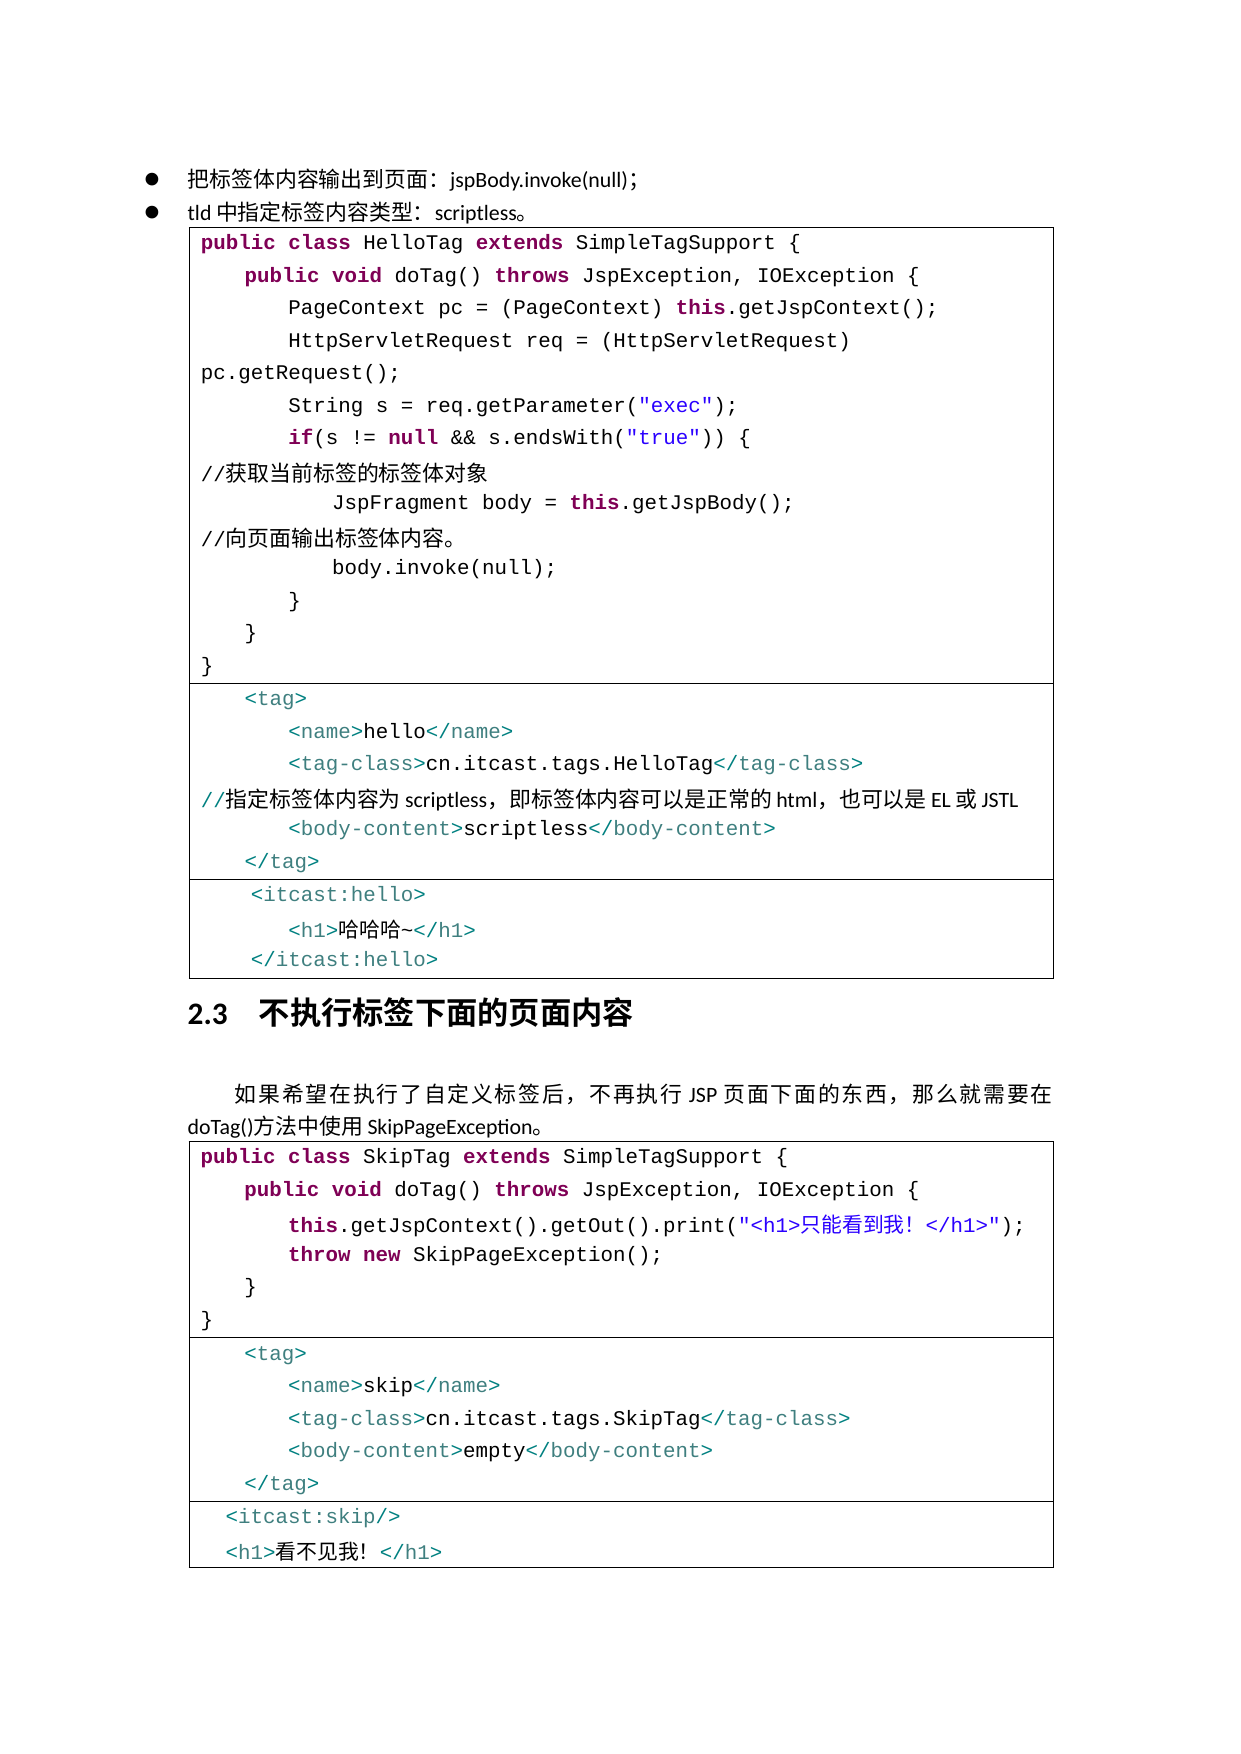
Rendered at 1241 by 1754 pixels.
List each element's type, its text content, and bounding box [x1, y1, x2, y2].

subtitle 2.3 不执行标签下面的页面内容 [187, 979, 1053, 1044]
table_cell <itcast:hello> <h1>哈哈哈~</h1> </itcast:hello> [190, 880, 1053, 978]
table_cell <tag> <name>skip</name> <tag-class>cn.itcast.tags.SkipTag</tag-class> <body-content>empty</body-content> </tag> [190, 1338, 1053, 1501]
table_header public class SkipTag extends SimpleTagSupport { public void doTag() throws JspException, IOException { this.getJspContext().getOut().print("<h1>只能看到我！</h1>"); throw new SkipPageException(); } } [190, 1142, 1053, 1337]
list 把标签体内容输出到页面：jspBody.invoke(null)； [144, 162, 1053, 194]
text 如果希望在执行了自定义标签后，不再执行JSP页面下面的东西，那么就需要在doTag()方法中使用SkipPageException。 [187, 1076, 1053, 1141]
table_cell <itcast:skip/> <h1>看不见我！</h1> [190, 1502, 1053, 1567]
table_header public class HelloTag extends SimpleTagSupport { public void doTag() throws JspException, IOException { PageContext pc = (PageContext) this.getJspContext(); HttpServletRequest req = (HttpServletRequest) pc.getRequest(); String s = req.getParameter("exec"); if(s != null && s.endsWith("true")) { //获取当前标签的标签体对象 JspFragment body = this.getJspBody(); //向页面输出标签体内容。 body.invoke(null); } } } [190, 228, 1053, 683]
table_cell <tag> <name>hello</name> <tag-class>cn.itcast.tags.HelloTag</tag-class> //指定标签体内容为scriptless，即标签体内容可以是正常的html，也可以是EL或JSTL <body-content>scriptless</body-content> </tag> [190, 684, 1053, 879]
list tld中指定标签内容类型：scriptless。 [144, 194, 1053, 227]
